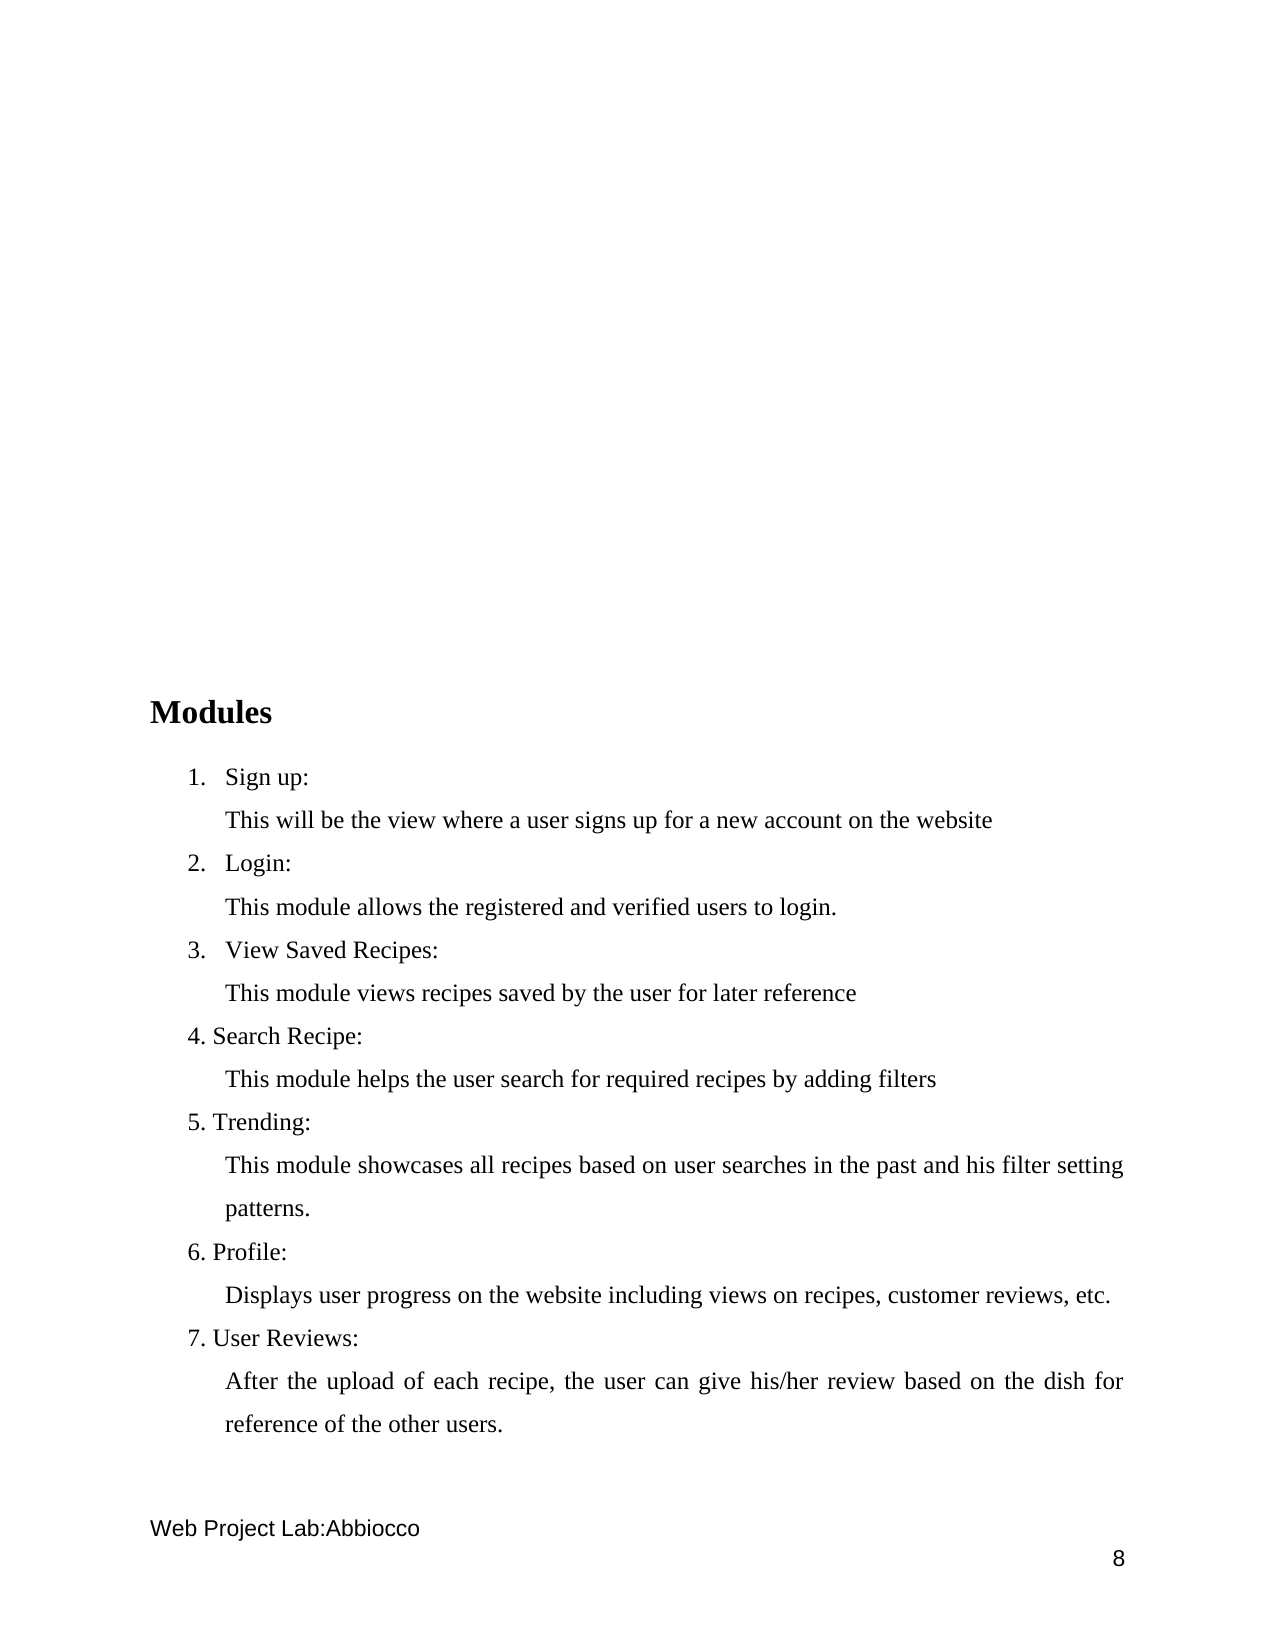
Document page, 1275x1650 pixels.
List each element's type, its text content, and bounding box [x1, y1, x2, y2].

text Displays user progress on the website including views on recipes, customer reviews, etc. [150, 1280, 1125, 1308]
list Sign up: [187, 762, 1125, 791]
text 4. Search Recipe: [150, 1021, 1125, 1050]
text This module helps the user search for required recipes by adding filters [150, 1064, 1125, 1093]
text After the upload of each recipe, the user can give his/her review based on the dish for reference of the other users. [225, 1366, 1125, 1438]
text This module allows the registered and verified users to login. [150, 892, 1125, 920]
text 7. User Reviews: [150, 1323, 1125, 1352]
text 3. View Saved Recipes: [150, 935, 1125, 963]
text 2. Login: [150, 848, 1125, 877]
text 5. Trending: [150, 1107, 1125, 1136]
text This module views recipes saved by the user for later reference [150, 978, 1125, 1007]
subtitle Modules [150, 692, 1125, 731]
text This module showcases all recipes based on user searches in the past and his filter setting patterns. [225, 1150, 1125, 1222]
text 6. Profile: [150, 1237, 1125, 1265]
text This will be the view where a user signs up for a new account on the website [225, 805, 1125, 834]
